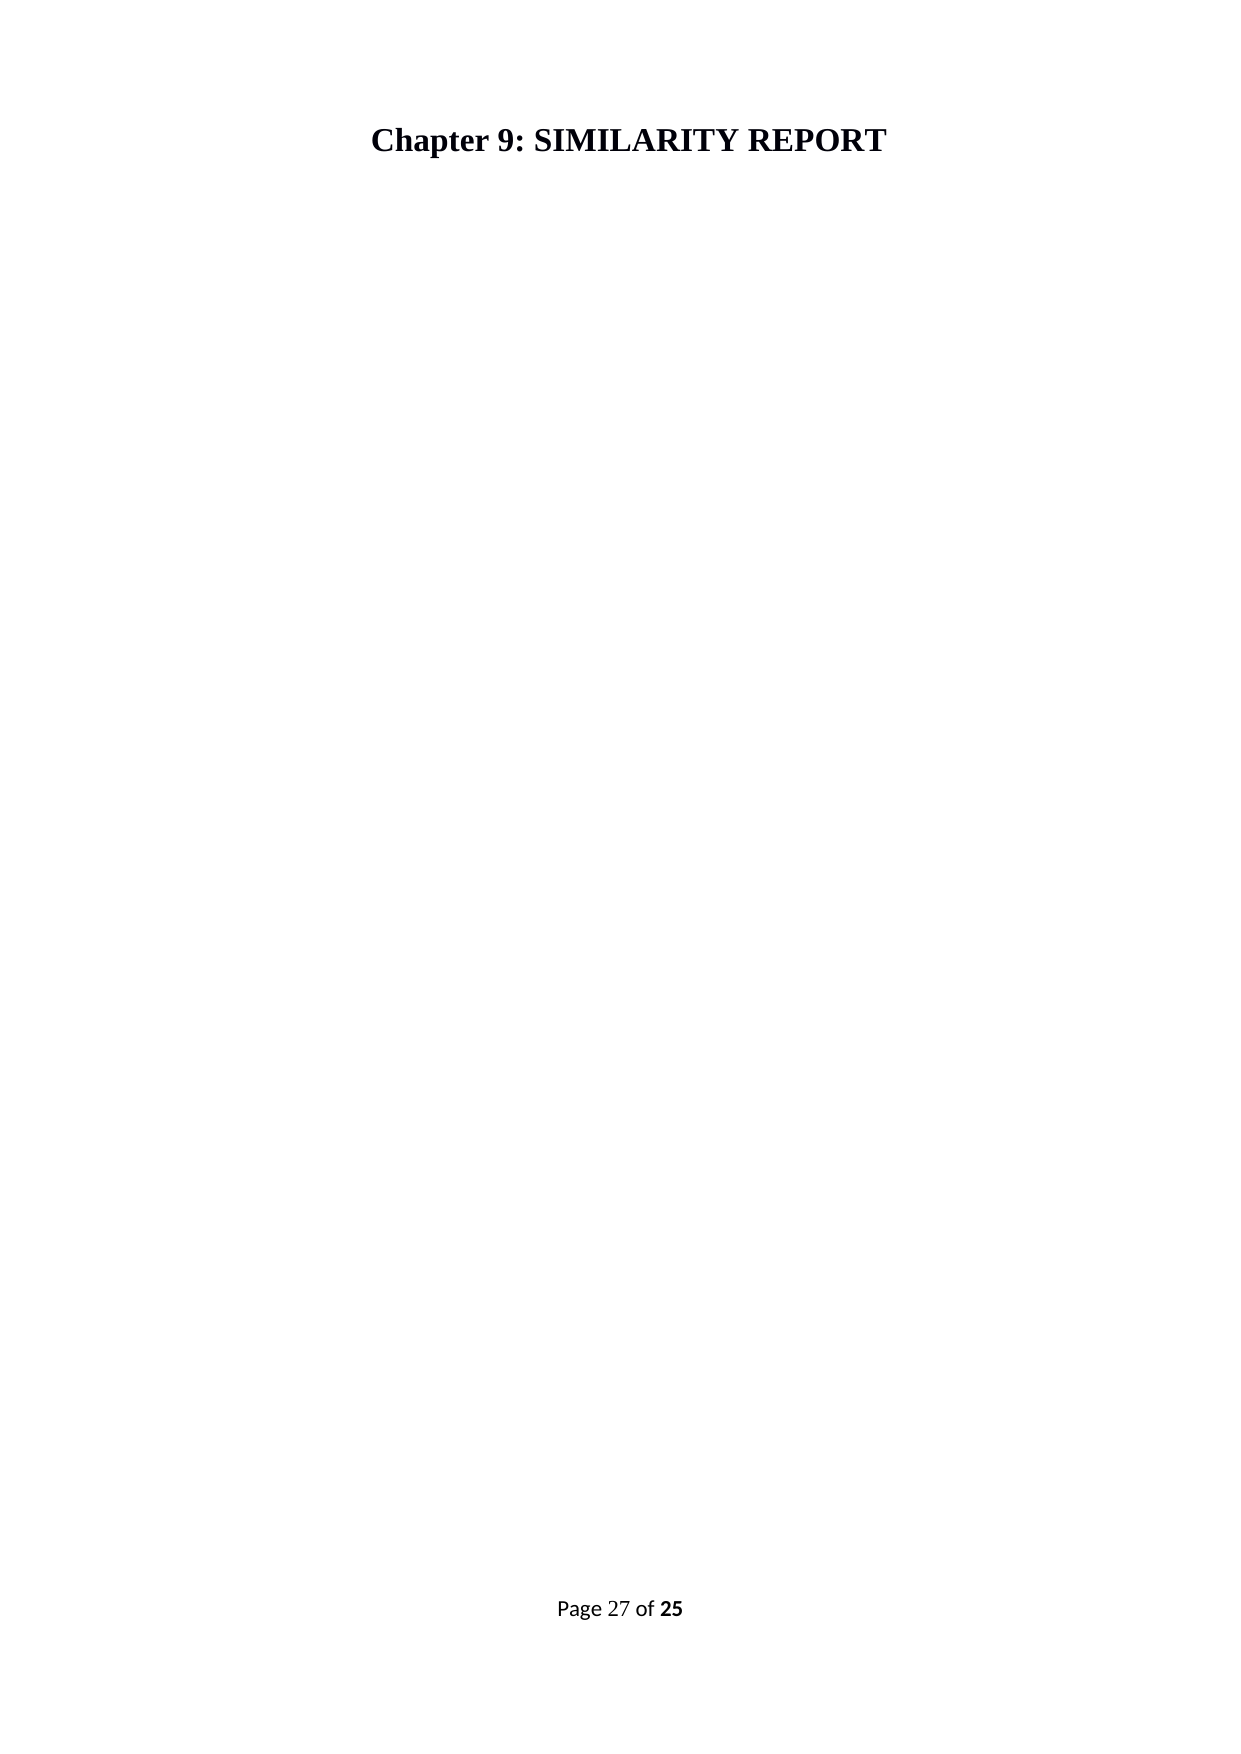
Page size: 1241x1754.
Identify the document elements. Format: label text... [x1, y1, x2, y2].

subtitle Chapter 9: SIMILARITY REPORT [89, 120, 1168, 158]
